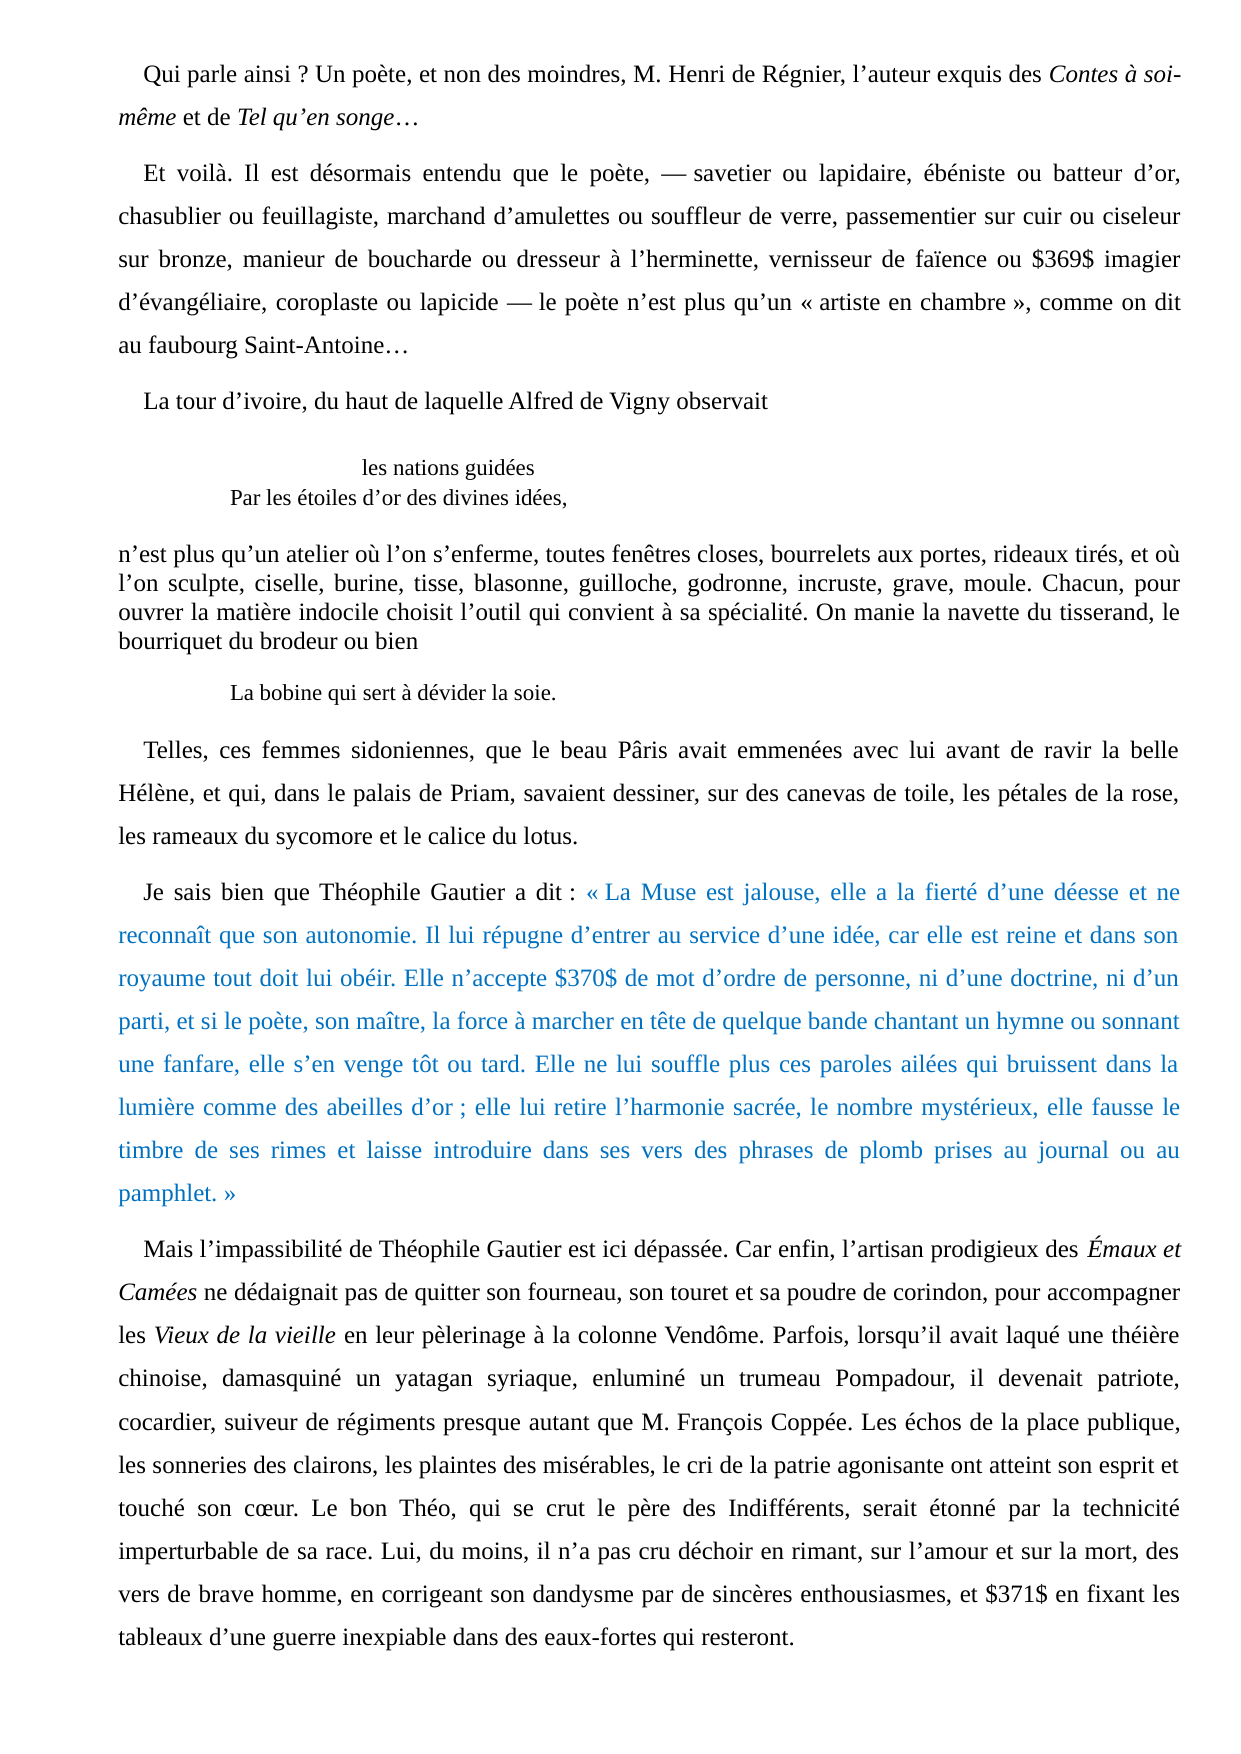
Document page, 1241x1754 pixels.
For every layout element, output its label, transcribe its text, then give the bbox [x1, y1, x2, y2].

text Par les étoiles d’or des divines idées, [207, 484, 1181, 511]
text Mais l’impassibilité de Théophile Gautier est ici dépassée. Car enfin, l’artisan prodigieux des Émaux et Camées ne dédaignait pas de quitter son fourneau, son touret et sa poudre de corindon, pour accompagner les Vieux de la vieille en leur pèlerinage à la colonne Vendôme. Parfois, lorsqu’il avait laqué une théière chinoise, damasquiné un yatagan syriaque, enluminé un trumeau Pompadour, il devenait patriote, cocardier, suiveur de régiments presque autant que M. François Coppée. Les échos de la place publique, les sonneries des clairons, les plaintes des misérables, le cri de la patrie agonisante ont atteint son esprit et touché son cœur. Le bon Théo, qui se crut le père des Indifférents, serait étonné par la technicité imperturbable de sa race. Lui, du moins, il n’a pas cru déchoir en rimant, sur l’amour et sur la mort, des vers de brave homme, en corrigeant son dandysme par de sincères enthousiasmes, et $371$ en fixant les tableaux d’une guerre inexpiable dans des eaux-fortes qui resteront. [118, 1234, 1181, 1651]
text Et voilà. Il est désormais entendu que le poète, — savetier ou lapidaire, ébéniste ou batteur d’or, chasublier ou feuillagiste, marchand d’amulettes ou souffleur de verre, passementier sur cuir ou ciseleur sur bronze, manieur de boucharde ou dresseur à l’herminette, vernisseur de faïence ou $369$ imagier d’évangéliaire, coroplaste ou lapicide — le poète n’est plus qu’un « artiste en chambre », comme on dit au faubourg Saint-Antoine… [118, 158, 1181, 359]
text La tour d’ivoire, du haut de laquelle Alfred de Vigny observait [118, 386, 1181, 415]
text Telles, ces femmes sidoniennes, que le beau Pâris avait emmenées avec lui avant de ravir la belle Hélène, et qui, dans le palais de Priam, savaient dessiner, sur des canevas de toile, les pétales de la rose, les rameaux du sycomore et le calice du lotus. [118, 735, 1181, 850]
text La bobine qui sert à dévider la soie. [207, 679, 1181, 706]
text les nations guidées [207, 454, 1181, 480]
text n’est plus qu’un atelier où l’on s’enferme, toutes fenêtres closes, bourrelets aux portes, rideaux tirés, et où l’on sculpte, ciselle, burine, tisse, blasonne, guilloche, godronne, incruste, grave, moule. Chacun, pour ouvrer la matière indocile choisit l’outil qui convient à sa spécialité. On manie la navette du tisserand, le bourriquet du brodeur ou bien [118, 539, 1181, 654]
text Je sais bien que Théophile Gautier a dit : « La Muse est jalouse, elle a la fierté d’une déesse et ne reconnaît que son autonomie. Il lui répugne d’entrer au service d’une idée, car elle est reine et dans son royaume tout doit lui obéir. Elle n’accepte $370$ de mot d’ordre de personne, ni d’une doctrine, ni d’un parti, et si le poète, son maître, la force à marcher en tête de quelque bande chantant un hymne ou sonnant une fanfare, elle s’en venge tôt ou tard. Elle ne lui souffle plus ces paroles ailées qui bruissent dans la lumière comme des abeilles d’or ; elle lui retire l’harmonie sacrée, le nombre mystérieux, elle fausse le timbre de ses rimes et laisse introduire dans ses vers des phrases de plomb prises au journal ou au pamphlet. » [118, 877, 1181, 1207]
text Qui parle ainsi ? Un poète, et non des moindres, M. Henri de Régnier, l’auteur exquis des Contes à soi-même et de Tel qu’en songe… [118, 59, 1181, 131]
